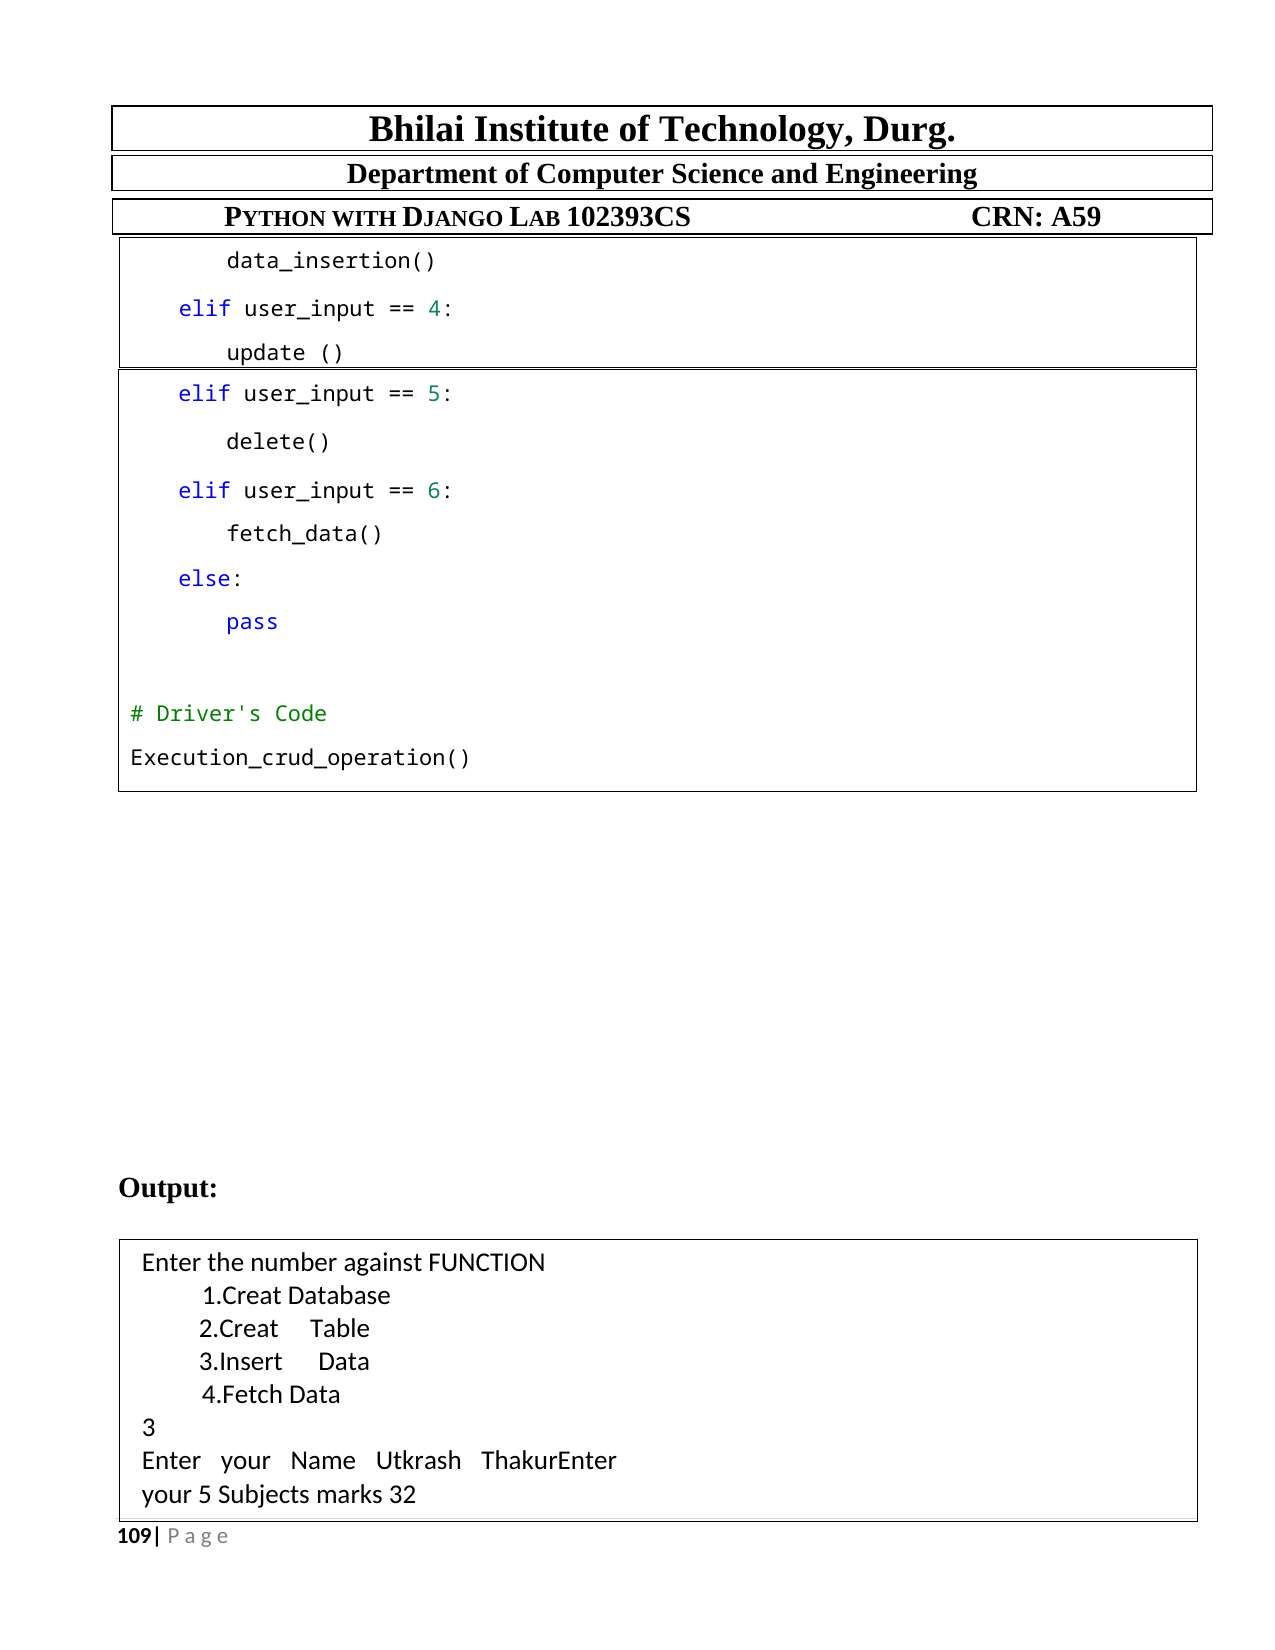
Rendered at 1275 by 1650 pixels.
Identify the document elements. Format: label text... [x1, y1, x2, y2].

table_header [120, 1240, 1197, 1521]
table_header elif user_input == 5: delete() elif user_input == 6: fetch_data() else: pass # Driver's Code Execution_crud_operation() [119, 370, 1196, 791]
text Output: [104, 777, 218, 1203]
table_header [120, 238, 1196, 367]
